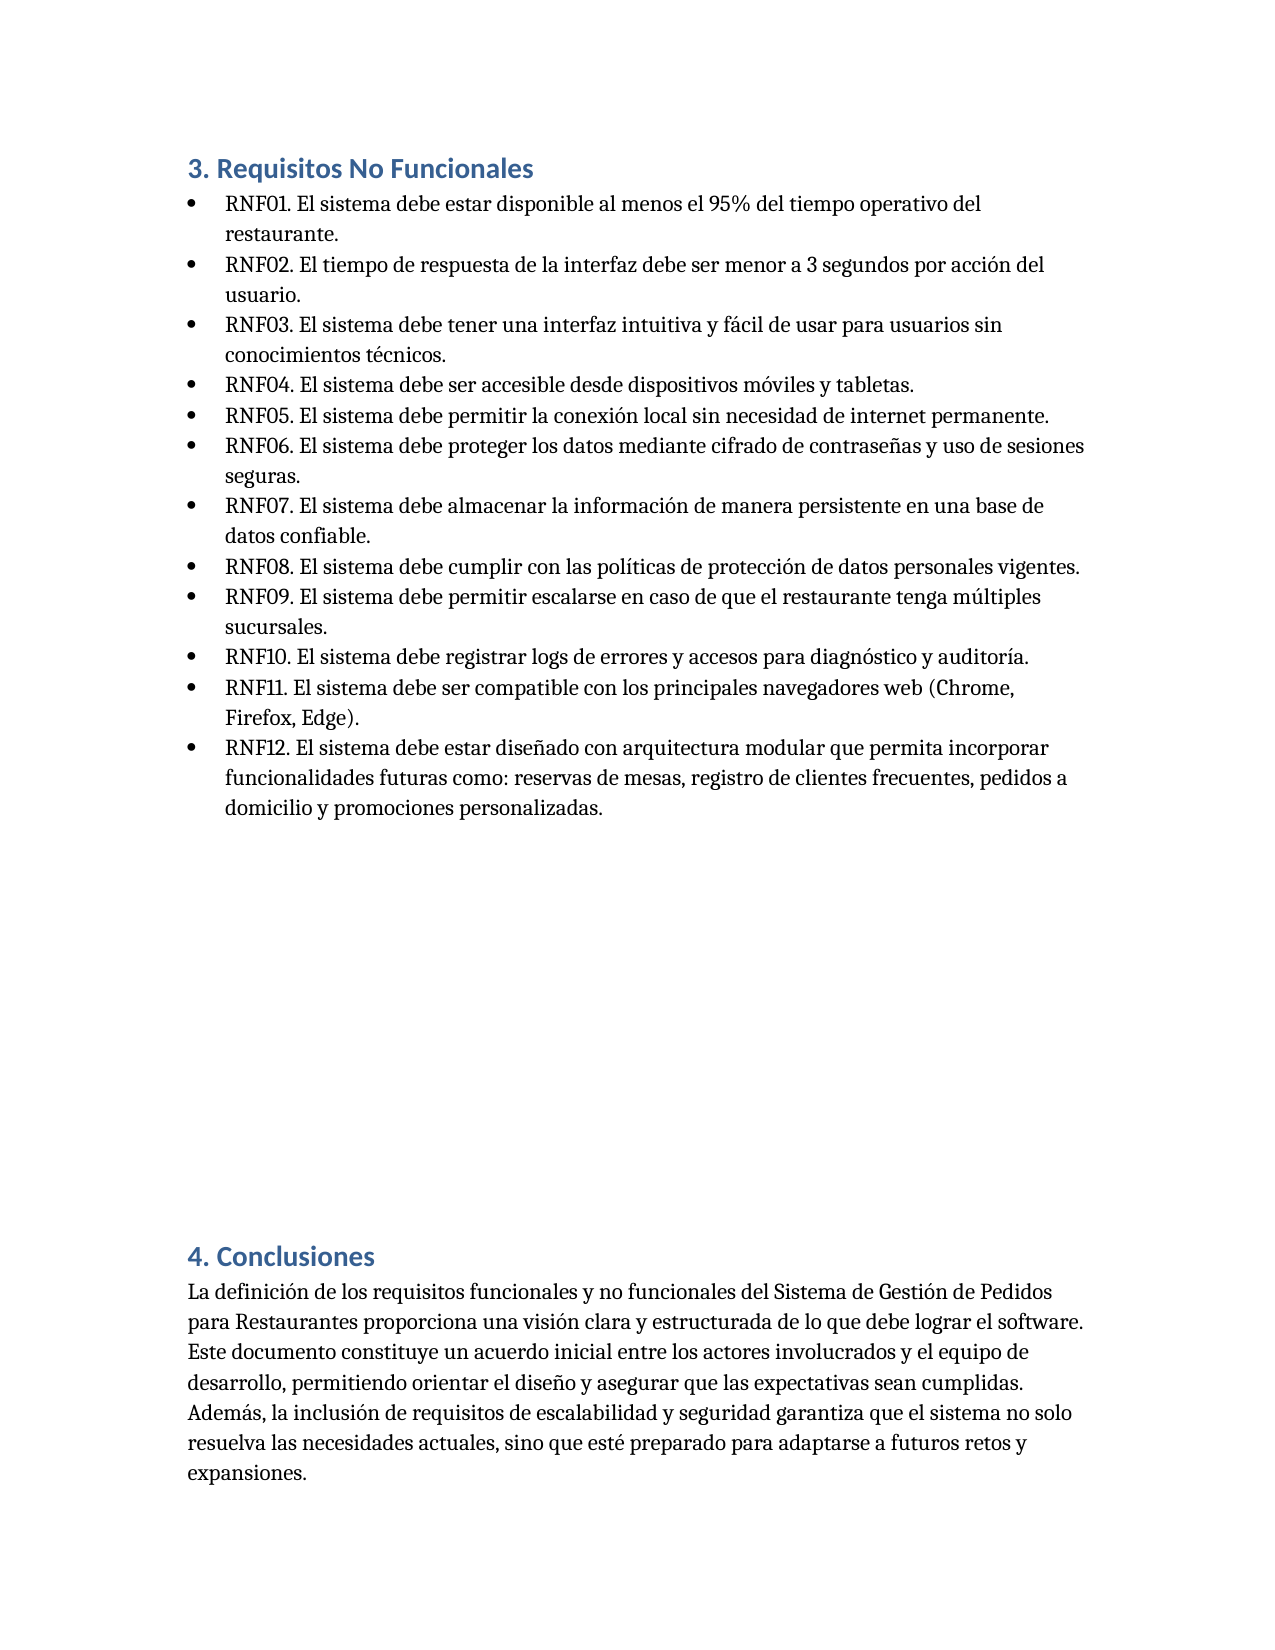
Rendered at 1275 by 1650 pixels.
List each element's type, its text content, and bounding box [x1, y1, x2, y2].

list RNF10. El sistema debe registrar logs de errores y accesos para diagnóstico y auditoría. [187, 644, 1087, 670]
subtitle 3. Requisitos No Funcionales [187, 150, 1087, 186]
list RNF12. El sistema debe estar diseñado con arquitectura modular que permita incorporar funcionalidades futuras como: reservas de mesas, registro de clientes frecuentes, pedidos a domicilio y promociones personalizadas. [187, 735, 1087, 821]
list RNF04. El sistema debe ser accesible desde dispositivos móviles y tabletas. [187, 372, 1087, 398]
list RNF05. El sistema debe permitir la conexión local sin necesidad de internet permanente. [187, 402, 1087, 429]
list RNF03. El sistema debe tener una interfaz intuitiva y fácil de usar para usuarios sin conocimientos técnicos. [187, 312, 1087, 368]
list RNF11. El sistema debe ser compatible con los principales navegadores web (Chrome, Firefox, Edge). [187, 674, 1087, 731]
list RNF01. El sistema debe estar disponible al menos el 95% del tiempo operativo del restaurante. [187, 191, 1087, 247]
list RNF02. El tiempo de respuesta de la interfaz debe ser menor a 3 segundos por acción del usuario. [187, 251, 1087, 308]
subtitle 4. Conclusiones [187, 1238, 1087, 1273]
list RNF07. El sistema debe almacenar la información de manera persistente en una base de datos confiable. [187, 493, 1087, 549]
list RNF09. El sistema debe permitir escalarse en caso de que el restaurante tenga múltiples sucursales. [187, 584, 1087, 640]
list RNF06. El sistema debe proteger los datos mediante cifrado de contraseñas y uso de sesiones seguras. [187, 433, 1087, 489]
list RNF08. El sistema debe cumplir con las políticas de protección de datos personales vigentes. [187, 553, 1087, 580]
text La definición de los requisitos funcionales y no funcionales del Sistema de Gestión de Pedidos para Restaurantes proporciona una visión clara y estructurada de lo que debe lograr el software. Este documento constituye un acuerdo inicial entre los actores involucrados y el equipo de desarrollo, permitiendo orientar el diseño y asegurar que las expectativas sean cumplidas. Además, la inclusión de requisitos de escalabilidad y seguridad garantiza que el sistema no solo resuelva las necesidades actuales, sino que esté preparado para adaptarse a futuros retos y expansiones. [187, 1279, 1087, 1486]
